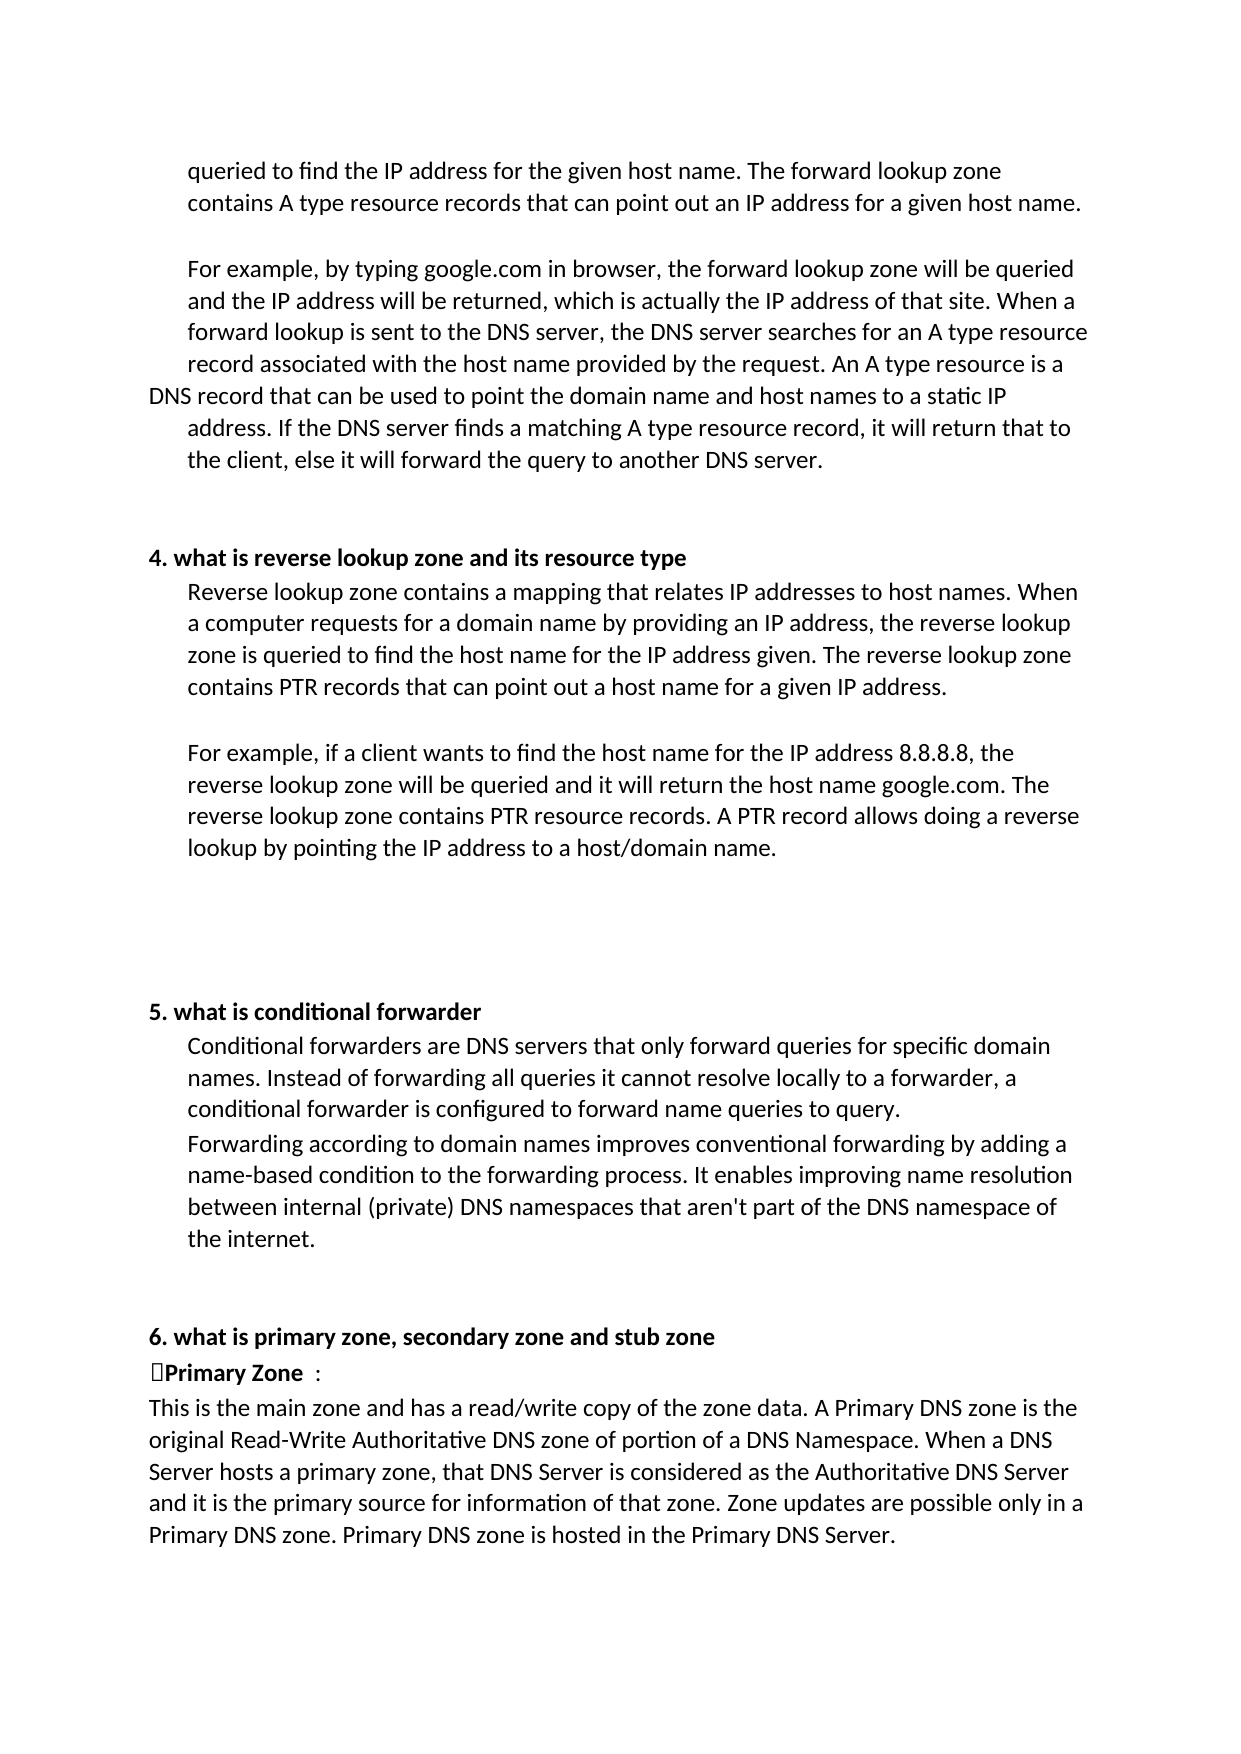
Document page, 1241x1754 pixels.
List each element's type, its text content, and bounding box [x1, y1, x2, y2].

text 5. what is conditional forwarder [148, 996, 742, 1027]
text Forwarding according to domain names improves conventional forwarding by adding a name-based condition to the forwarding process. It enables improving name resolution between internal (private) DNS namespaces that aren't part of the DNS namespace of the internet. [187, 1128, 1089, 1253]
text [187, 155, 1089, 217]
text Conditional forwarders are DNS servers that only forward queries for specific domain names. Instead of forwarding all queries it cannot resolve locally to a forwarder, a conditional forwarder is configured to forward name queries to query. [187, 1030, 1089, 1124]
text For example, if a client wants to find the host name for the IP address 8.8.8.8, the reverse lookup zone will be queried and it will return the host name google.com. The reverse lookup zone contains PTR resource records. A PTR record allows doing a reverse lookup by pointing the IP address to a host/domain name. [187, 737, 1089, 863]
text Reverse lookup zone contains a mapping that relates IP addresses to host names. When a computer requests for a domain name by providing an IP address, the reverse lookup zone is queried to find the host name for the IP address given. The reverse lookup zone contains PTR records that can point out a host name for a given IP address. [187, 576, 1089, 701]
text This is the main zone and has a read/write copy of the zone data. A Primary DNS zone is the original Read-Write Authoritative DNS zone of portion of a DNS Namespace. When a DNS Server hosts a primary zone, that DNS Server is considered as the Authoritative DNS Server and it is the primary source for information of that zone. Zone updates are possible only in a Primary DNS zone. Primary DNS zone is hosted in the Primary DNS Server. [148, 1392, 1089, 1550]
text For example, by typing google.com in browser, the forward lookup zone will be queried and the IP address will be returned, which is actually the IP address of that site. When a forward lookup is sent to the DNS server, the DNS server searches for an A type resource record associated with the host name provided by the request. An A type resource is a [187, 253, 1089, 379]
text 4. what is reverse lookup zone and its resource type [148, 542, 742, 572]
text DNS record that can be used to point the domain name and host names to a static IP address. If the DNS server finds a matching A type resource record, it will return that to the client, else it will forward the query to another DNS server. [148, 380, 1089, 474]
text 6. what is primary zone, secondary zone and stub zone Primary Zone : [148, 1321, 742, 1389]
